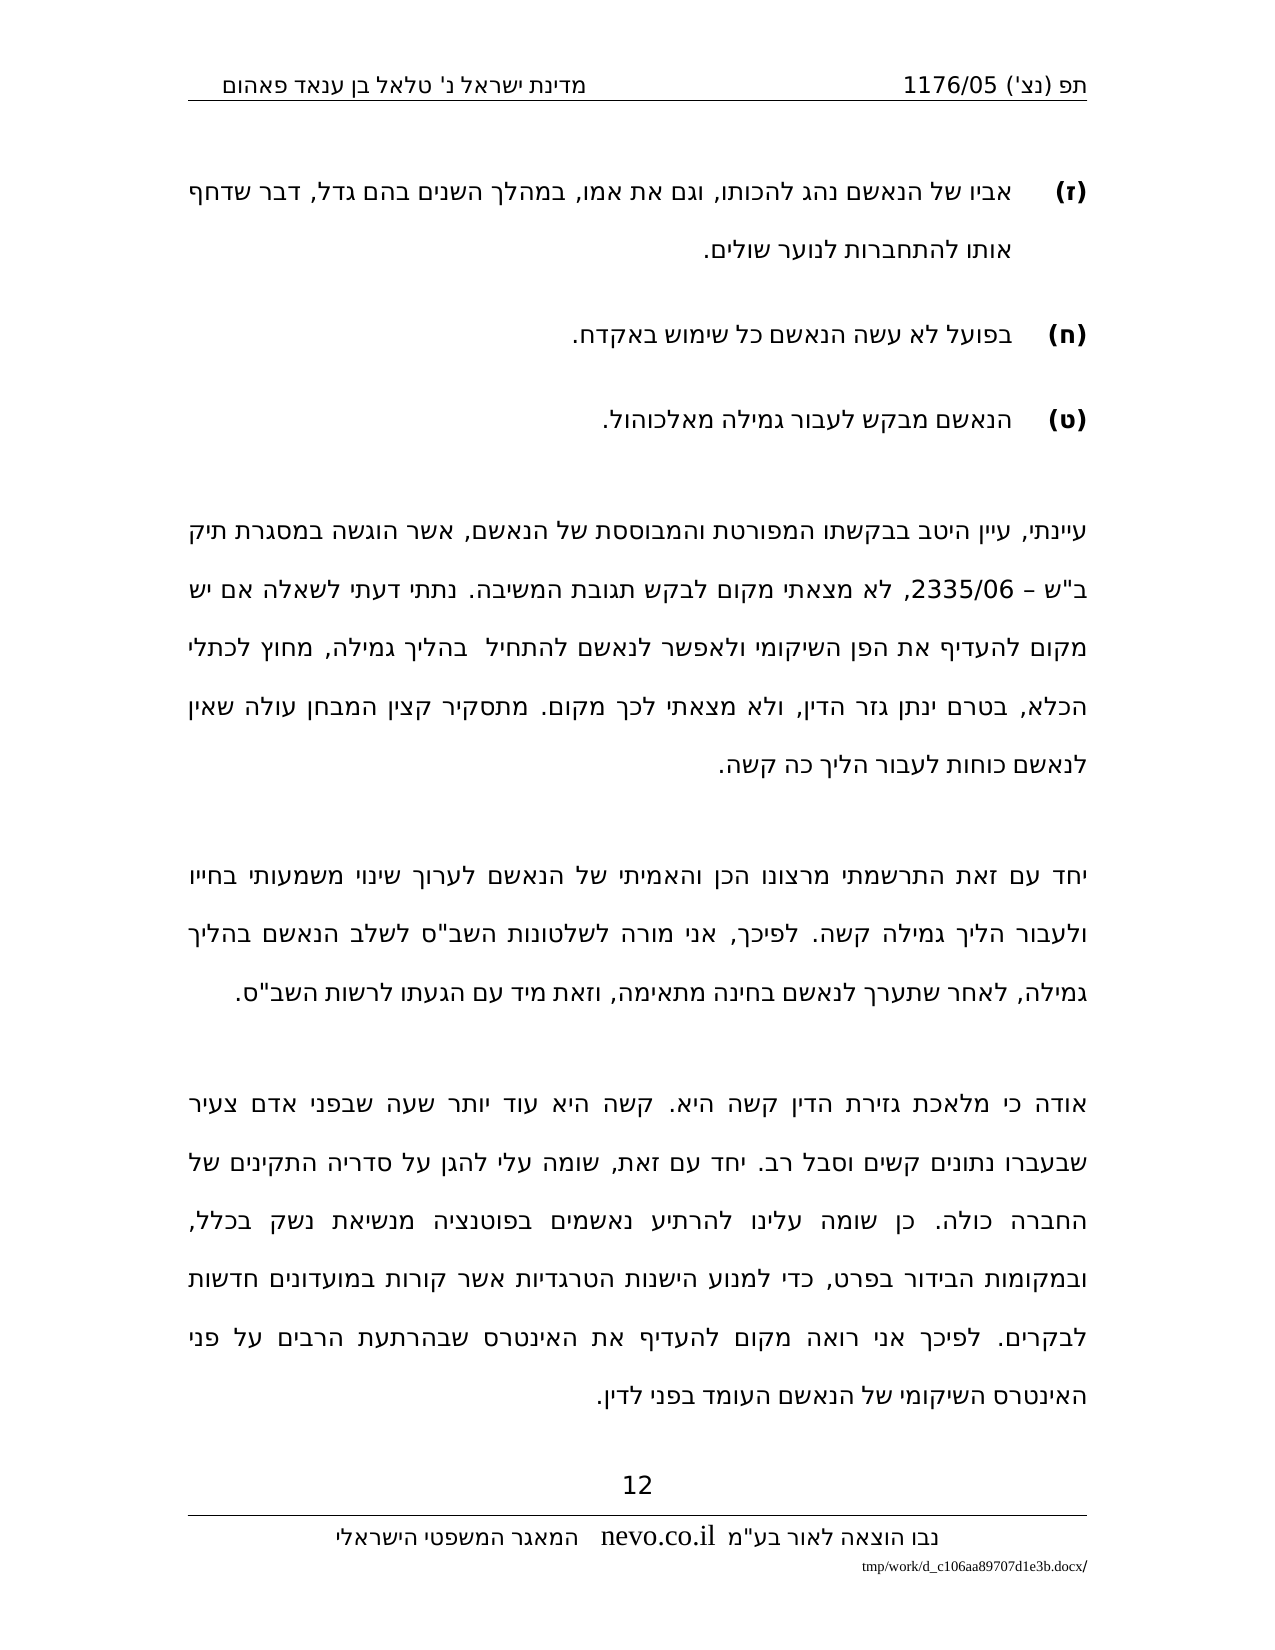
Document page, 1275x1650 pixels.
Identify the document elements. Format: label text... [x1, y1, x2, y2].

text (ט) הנאשם מבקש לעבור גמילה מאלכוהול. [187, 405, 1087, 434]
text (ז) אביו של הנאשם נהג להכותו, וגם את אמו, במהלך השנים בהם גדל, דבר שדחף אותו להתחברות לנוער שולים. [187, 177, 1087, 265]
text יחד עם זאת התרשמתי מרצונו הכן והאמיתי של הנאשם לערוך שינוי משמעותי בחייו ולעבור הליך גמילה קשה. לפיכך, אני מורה לשלטונות השב"ס לשלב הנאשם בהליך גמילה, לאחר שתערך לנאשם בחינה מתאימה, וזאת מיד עם הגעתו לרשות השב"ס. [187, 861, 1087, 1007]
text אודה כי מלאכת גזירת הדין קשה היא. קשה היא עוד יותר שעה שבפני אדם צעיר שבעברו נתונים קשים וסבל רב. יחד עם זאת, שומה עלי להגן על סדריה התקינים של החברה כולה. כן שומה עלינו להרתיע נאשמים בפוטנציה מנשיאת נשק בכלל, ובמקומות הבידור בפרט, כדי למנוע הישנות הטרגדיות אשר קורות במועדונים חדשות לבקרים. לפיכך אני רואה מקום להעדיף את האינטרס שבהרתעת הרבים על פני האינטרס השיקומי של הנאשם העומד בפני לדין. [187, 1089, 1087, 1411]
text עיינתי, עיין היטב בבקשתו המפורטת והמבוססת של הנאשם, אשר הוגשה במסגרת תיק ב"ש – 2335/06, לא מצאתי מקום לבקש תגובת המשיבה. נתתי דעתי לשאלה אם יש מקום להעדיף את הפן השיקומי ולאפשר לנאשם להתחיל בהליך גמילה, מחוץ לכתלי הכלא, בטרם ינתן גזר הדין, ולא מצאתי לכך מקום. מתסקיר קצין המבחן עולה שאין לנאשם כוחות לעבור הליך כה קשה. [187, 516, 1087, 779]
text (ח) בפועל לא עשה הנאשם כל שימוש באקדח. [187, 320, 1087, 349]
